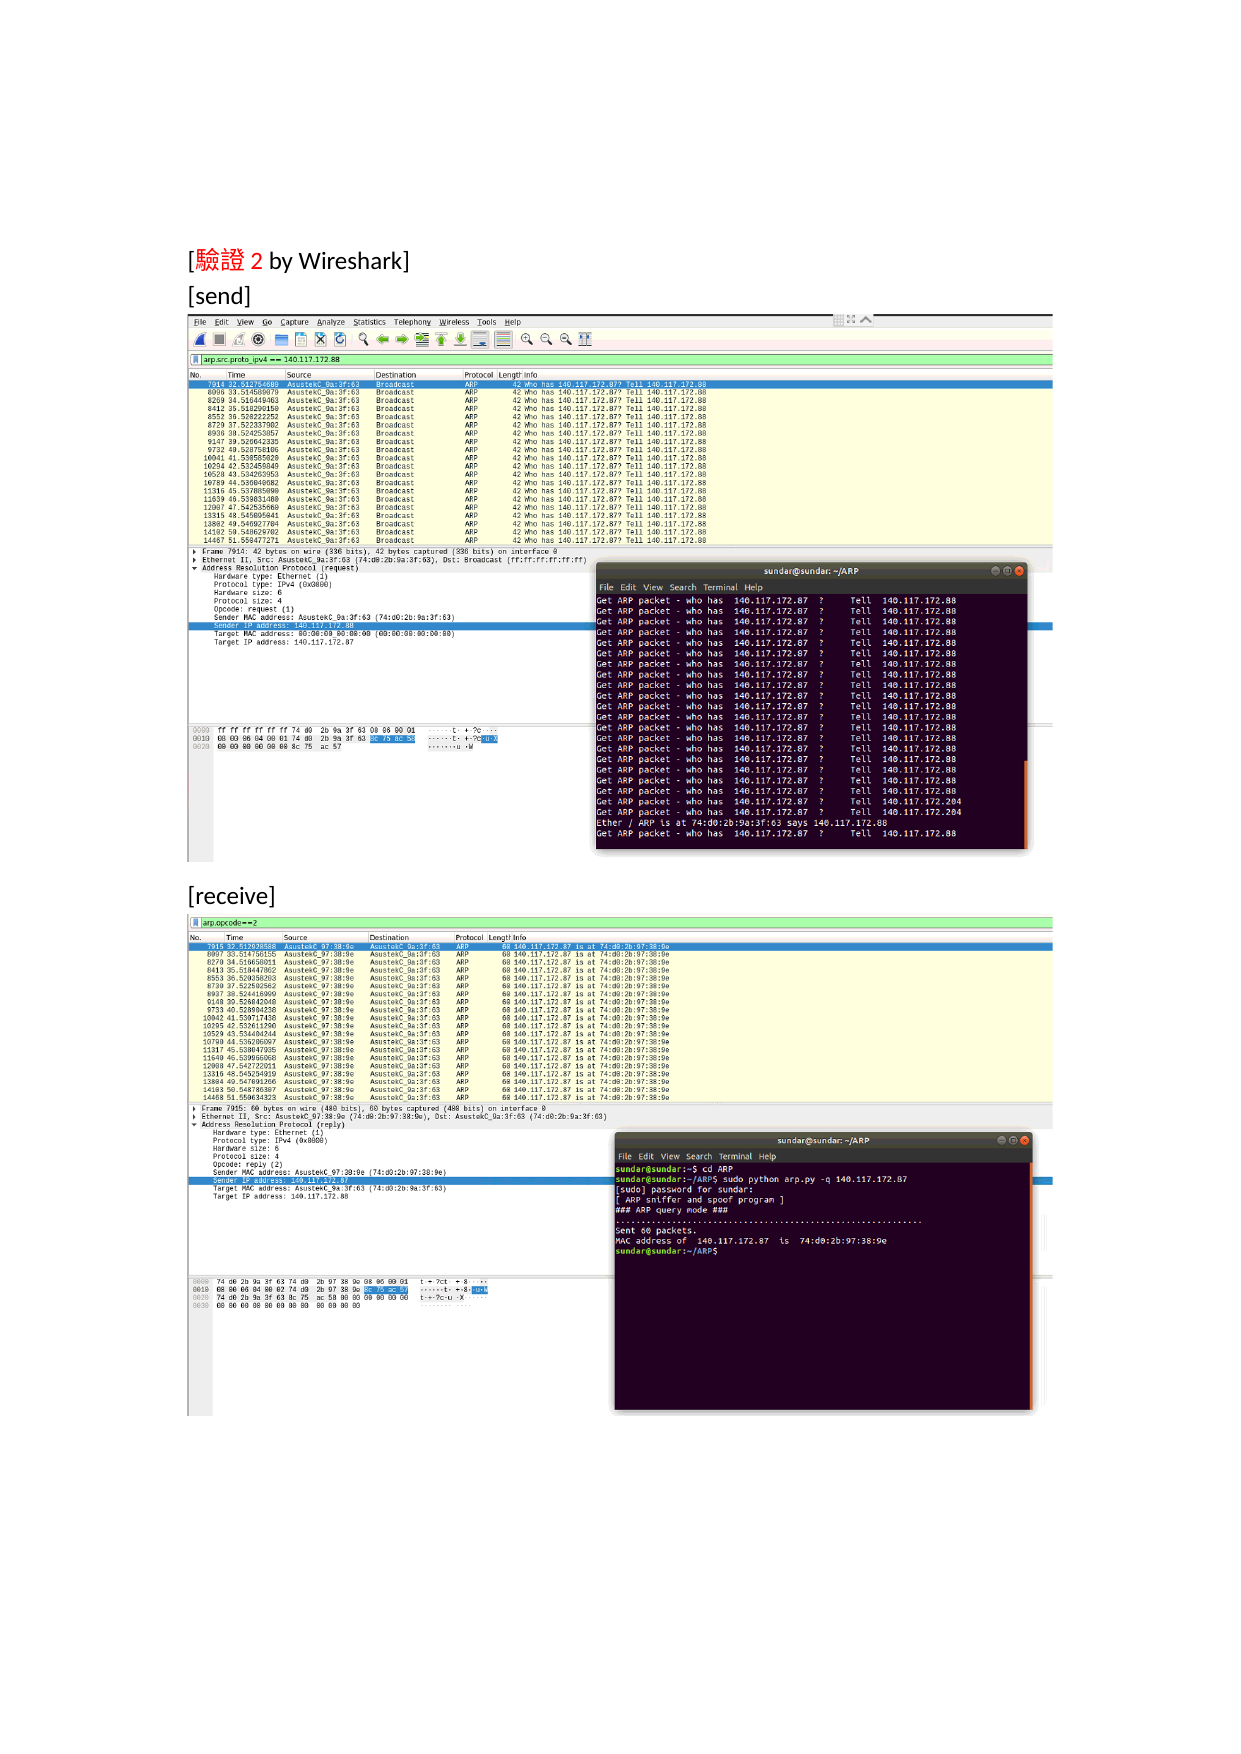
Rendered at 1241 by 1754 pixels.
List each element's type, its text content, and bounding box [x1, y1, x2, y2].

text [receive] [187, 877, 1053, 914]
text [驗證2 by Wireshark] [187, 239, 1053, 277]
text [send] [187, 277, 1053, 314]
picture [187, 914, 1053, 1416]
picture [187, 314, 1053, 862]
